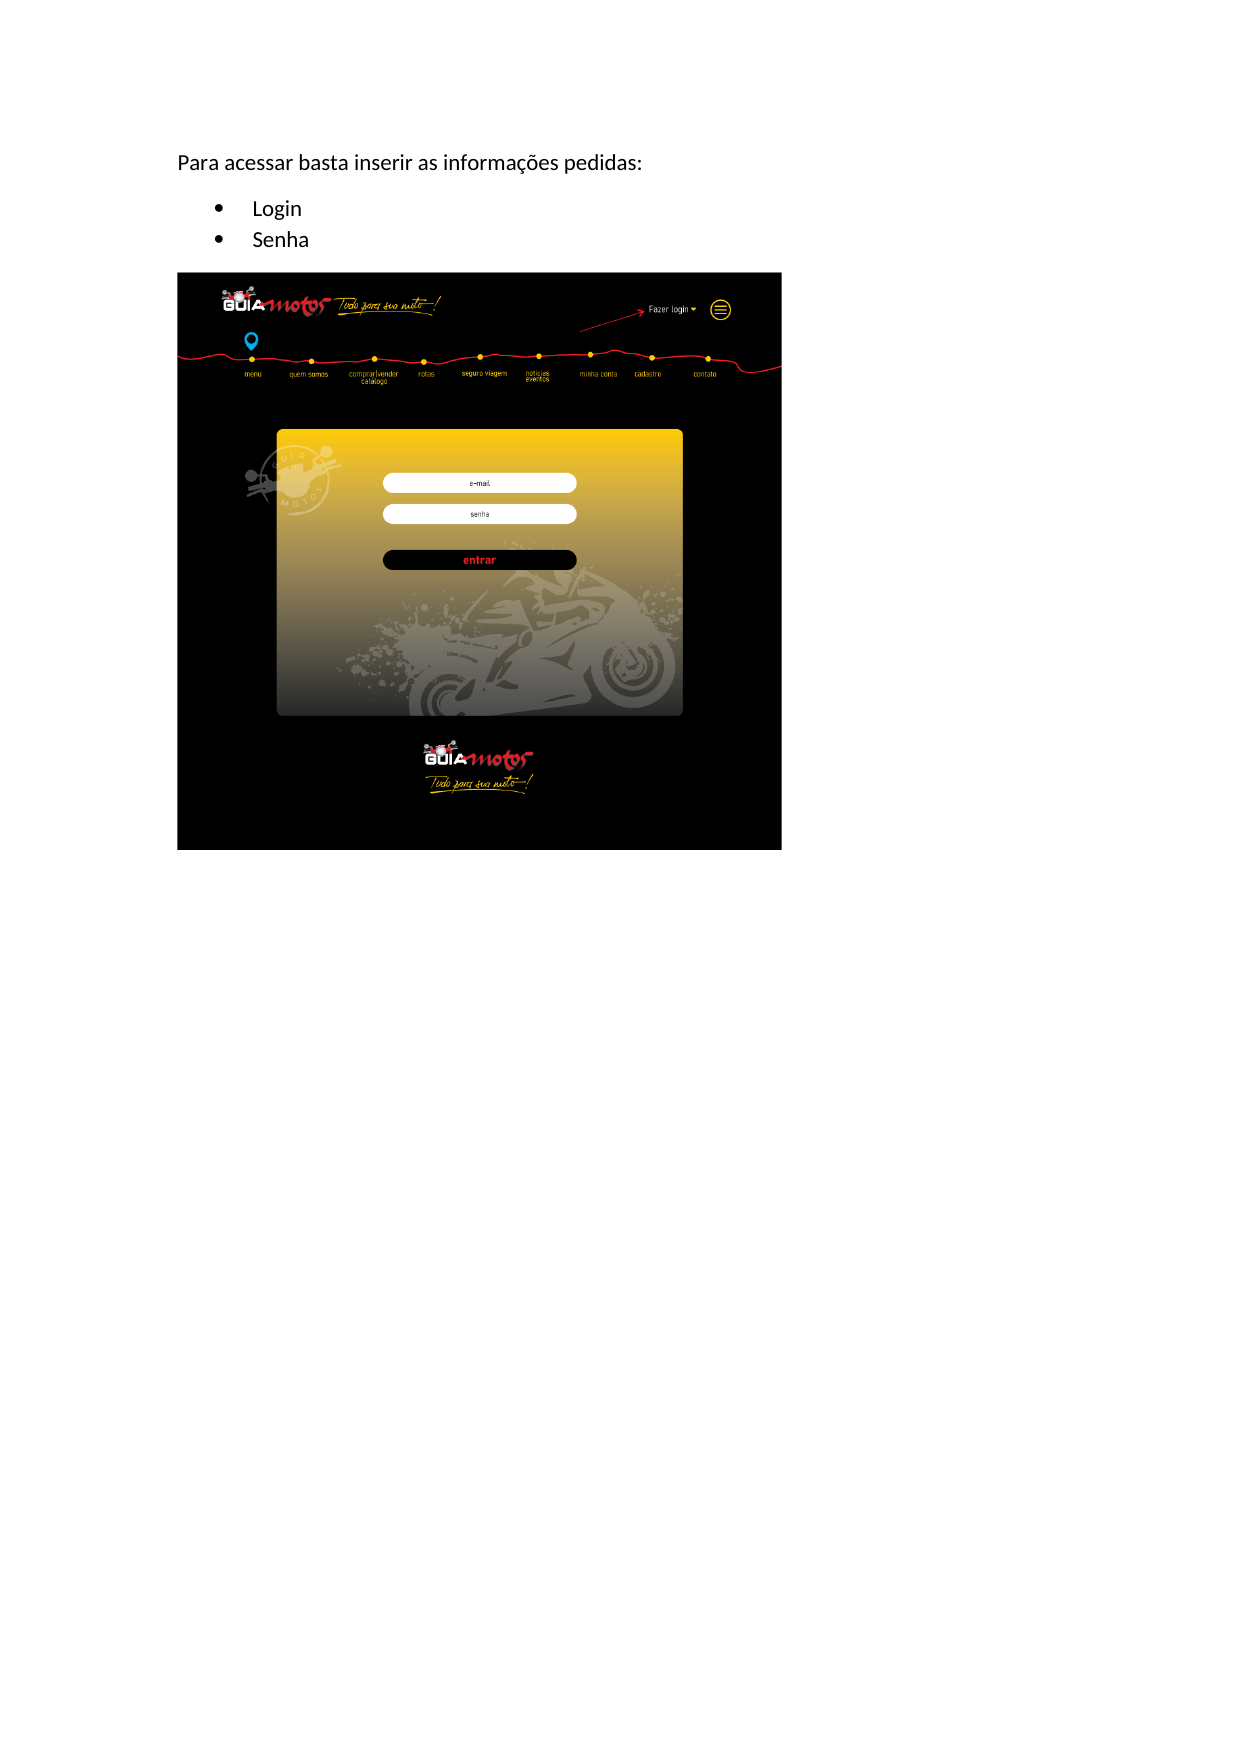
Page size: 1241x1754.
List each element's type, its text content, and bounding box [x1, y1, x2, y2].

text Para acessar basta inserir as informações pedidas: [177, 148, 1063, 176]
list Senha [215, 225, 1063, 253]
list Login [215, 194, 1063, 222]
picture [177, 271, 782, 850]
